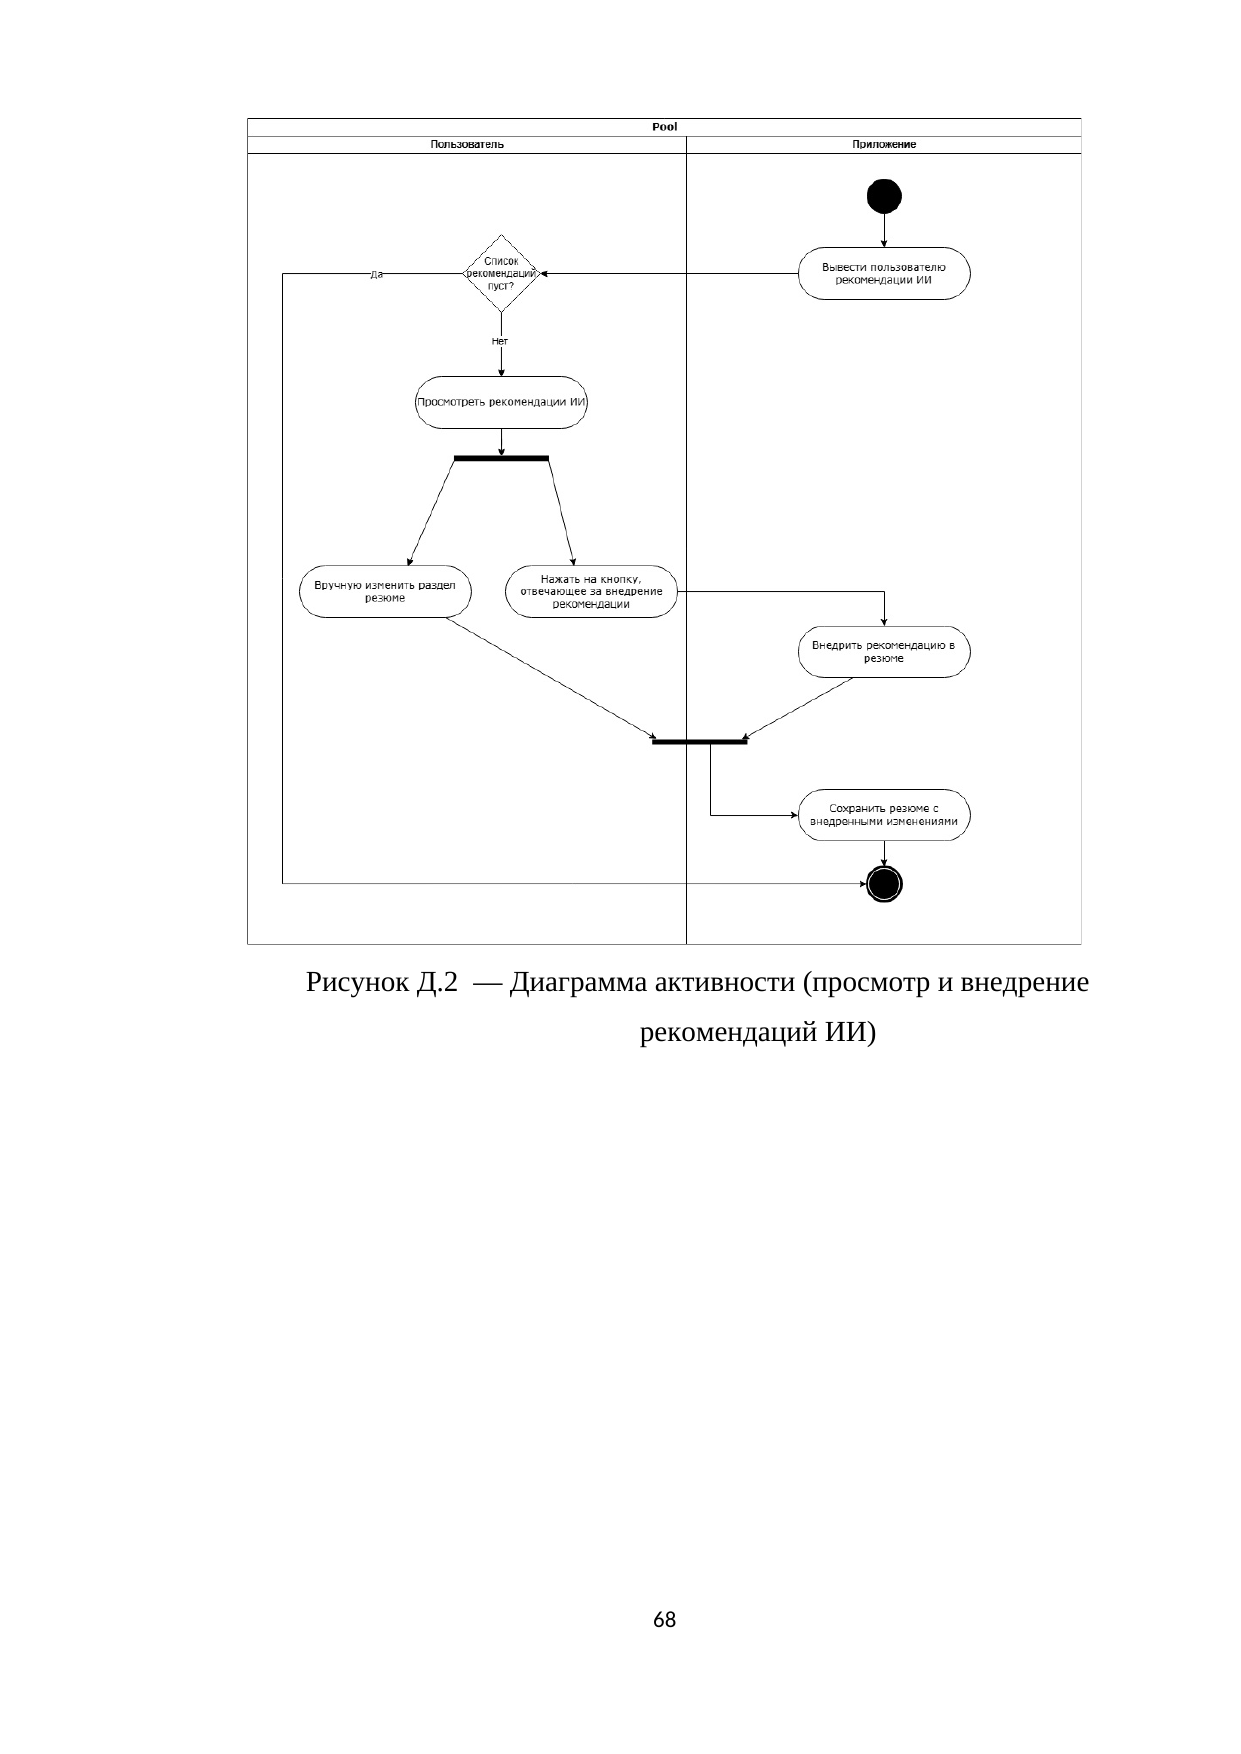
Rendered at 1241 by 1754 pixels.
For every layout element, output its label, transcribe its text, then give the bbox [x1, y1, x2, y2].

list — Диаграмма активности (просмотр и внедрение рекомендаций ИИ) [327, 964, 1152, 1048]
picture [247, 118, 1082, 945]
